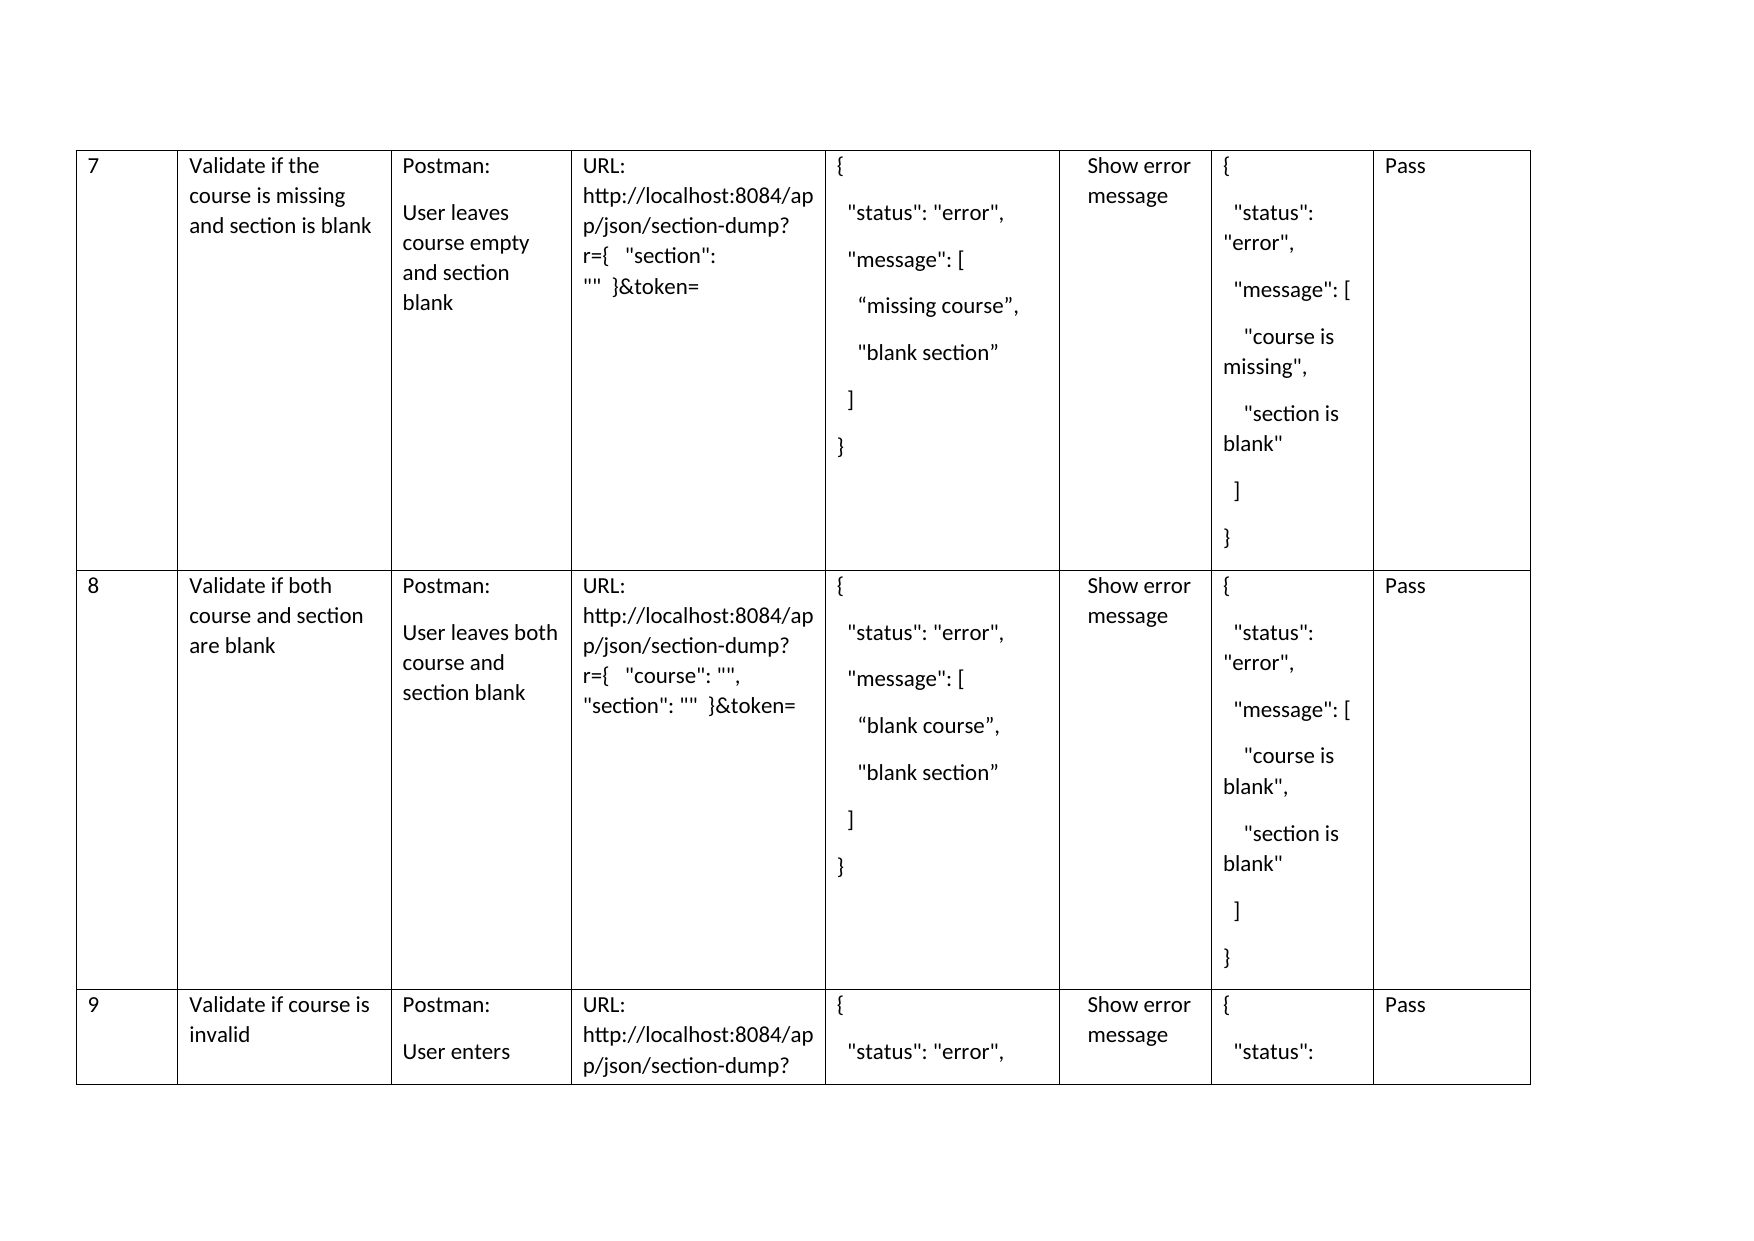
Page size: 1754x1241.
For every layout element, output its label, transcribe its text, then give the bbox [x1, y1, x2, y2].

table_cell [392, 990, 571, 1084]
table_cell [178, 990, 391, 1084]
table_cell 8 [77, 571, 177, 989]
table_cell Pass [1374, 990, 1530, 1084]
table_cell Show error message [1060, 151, 1211, 570]
table_cell { "status": "error", "message": [ "course is blank", "section is blank" ] } [1212, 571, 1373, 989]
table_cell URL: http://localhost:8084/app/json/section-dump?r={ "section": "" }&token= [572, 151, 825, 570]
table_cell 9 [77, 990, 177, 1084]
table_cell { "status": "error", "message": [ “missing course”, "blank section” ] } [826, 151, 1059, 570]
table_cell Postman: User leaves course empty and section blank [392, 151, 571, 570]
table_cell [572, 990, 825, 1084]
table_cell 7 [77, 151, 177, 570]
table_cell URL: http://localhost:8084/app/json/section-dump?r={ "course": "", "section": "" }&token= [572, 571, 825, 989]
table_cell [826, 990, 1059, 1084]
table_cell Pass [1374, 571, 1530, 989]
table_cell Show error message [1060, 571, 1211, 989]
table_cell Validate if both course and section are blank [178, 571, 391, 989]
table_cell { "status": "error", "message": [ “blank course”, "blank section” ] } [826, 571, 1059, 989]
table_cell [1212, 990, 1373, 1084]
table_cell { "status": "error", "message": [ "course is missing", "section is blank" ] } [1212, 151, 1373, 570]
table_cell Validate if the course is missing and section is blank [178, 151, 391, 570]
table_cell Show error message [1060, 990, 1211, 1084]
table_cell Postman: User leaves both course and section blank [392, 571, 571, 989]
table_cell Pass [1374, 151, 1530, 570]
